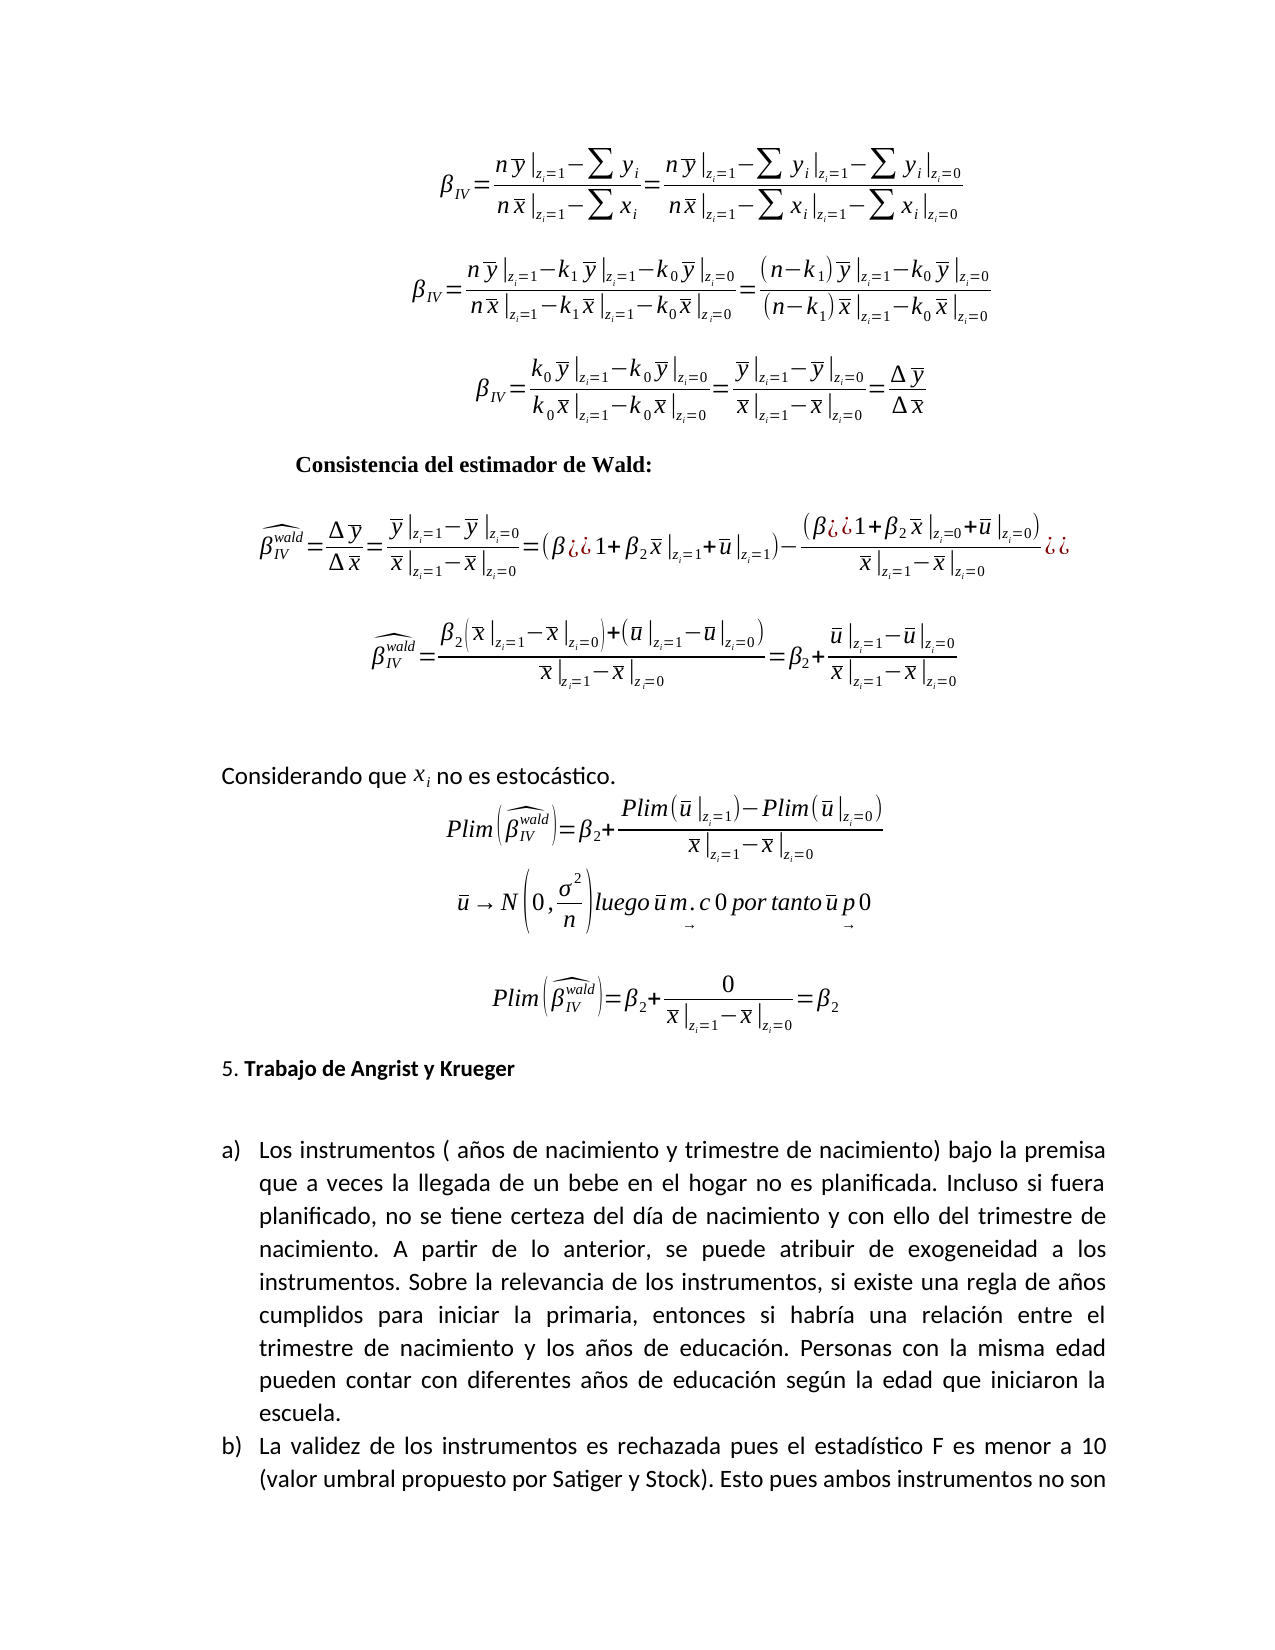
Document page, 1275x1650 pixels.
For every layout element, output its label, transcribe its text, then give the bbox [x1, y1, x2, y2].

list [221, 1431, 1107, 1494]
list Los instrumentos ( años de nacimiento y trimestre de nacimiento) bajo la premisa que a veces la llegada de un bebe en el hogar no es planificada. Incluso si fuera planificado, no se tiene certeza del día de nacimiento y con ello del trimestre de nacimiento. A partir de lo anterior, se puede atribuir de exogeneidad a los instrumentos. Sobre la relevancia de los instrumentos, si existe una regla de años cumplidos para iniciar la primaria, entonces si habría una relación entre el trimestre de nacimiento y los años de educación. Personas con la misma edad pueden contar con diferentes años de educación según la edad que iniciaron la escuela. [221, 1134, 1107, 1428]
list Considerando que no es estocástico. [221, 759, 1107, 791]
text Consistencia del estimador de Wald: [295, 451, 1107, 478]
text 5. Trabajo de Angrist y Krueger [221, 1054, 1107, 1082]
